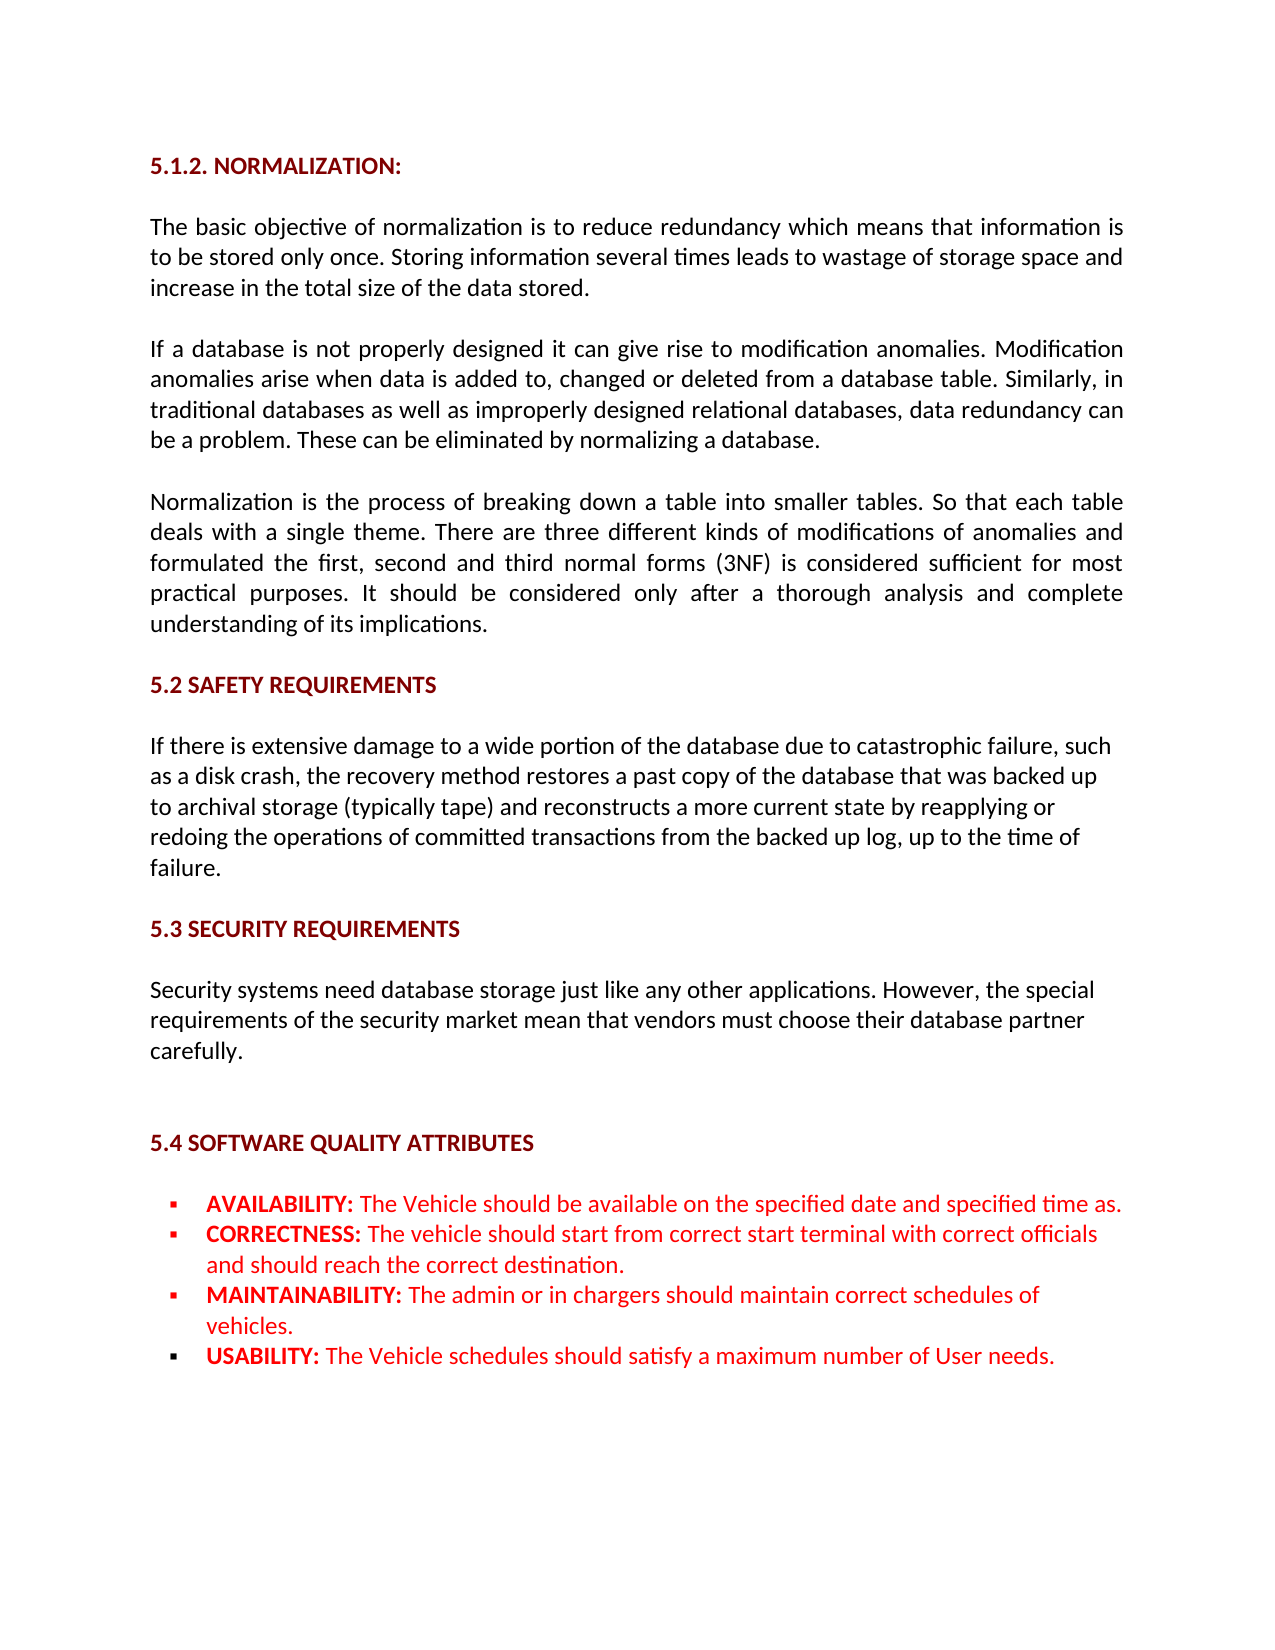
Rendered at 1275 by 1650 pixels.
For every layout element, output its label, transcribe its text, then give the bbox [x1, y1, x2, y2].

list AVAILABILITY: The Vehicle should be available on the specified date and specified time as. [169, 1188, 1125, 1218]
list USABILITY: The Vehicle schedules should satisfy a maximum number of User needs. [169, 1340, 1125, 1371]
list CORRECTNESS: The vehicle should start from correct start terminal with correct officials and should reach the correct destination. [169, 1218, 1125, 1279]
text If there is extensive damage to a wide portion of the database due to catastrophic failure, such as a disk crash, the recovery method restores a past copy of the database that was backed up to archival storage (typically tape) and reconstructs a more current state by reapplying or redoing the operations of committed transactions from the backed up log, up to the time of failure. [150, 730, 1125, 882]
text 5.3 SECURITY REQUIREMENTS [150, 913, 1125, 943]
list MAINTAINABILITY: The admin or in chargers should maintain correct schedules of vehicles. [169, 1279, 1125, 1340]
text 5.1.2. NORMALIZATION: [150, 150, 1125, 181]
text 5.4 SOFTWARE QUALITY ATTRIBUTES [150, 1127, 1125, 1157]
text The basic objective of normalization is to reduce redundancy which means that information is to be stored only once. Storing information several times leads to wastage of storage space and increase in the total size of the data stored. [150, 211, 1125, 303]
text Security systems need database storage just like any other applications. However, the special requirements of the security market mean that vendors must choose their database partner carefully. [150, 974, 1125, 1066]
text Normalization is the process of breaking down a table into smaller tables. So that each table deals with a single theme. There are three different kinds of modifications of anomalies and formulated the first, second and third normal forms (3NF) is considered sufficient for most practical purposes. It should be considered only after a thorough analysis and complete understanding of its implications. [150, 486, 1125, 638]
text If a database is not properly designed it can give rise to modification anomalies. Modification anomalies arise when data is added to, changed or deleted from a database table. Similarly, in traditional databases as well as improperly designed relational databases, data redundancy can be a problem. These can be eliminated by normalizing a database. [150, 333, 1125, 455]
text 5.2 SAFETY REQUIREMENTS [150, 669, 1125, 699]
